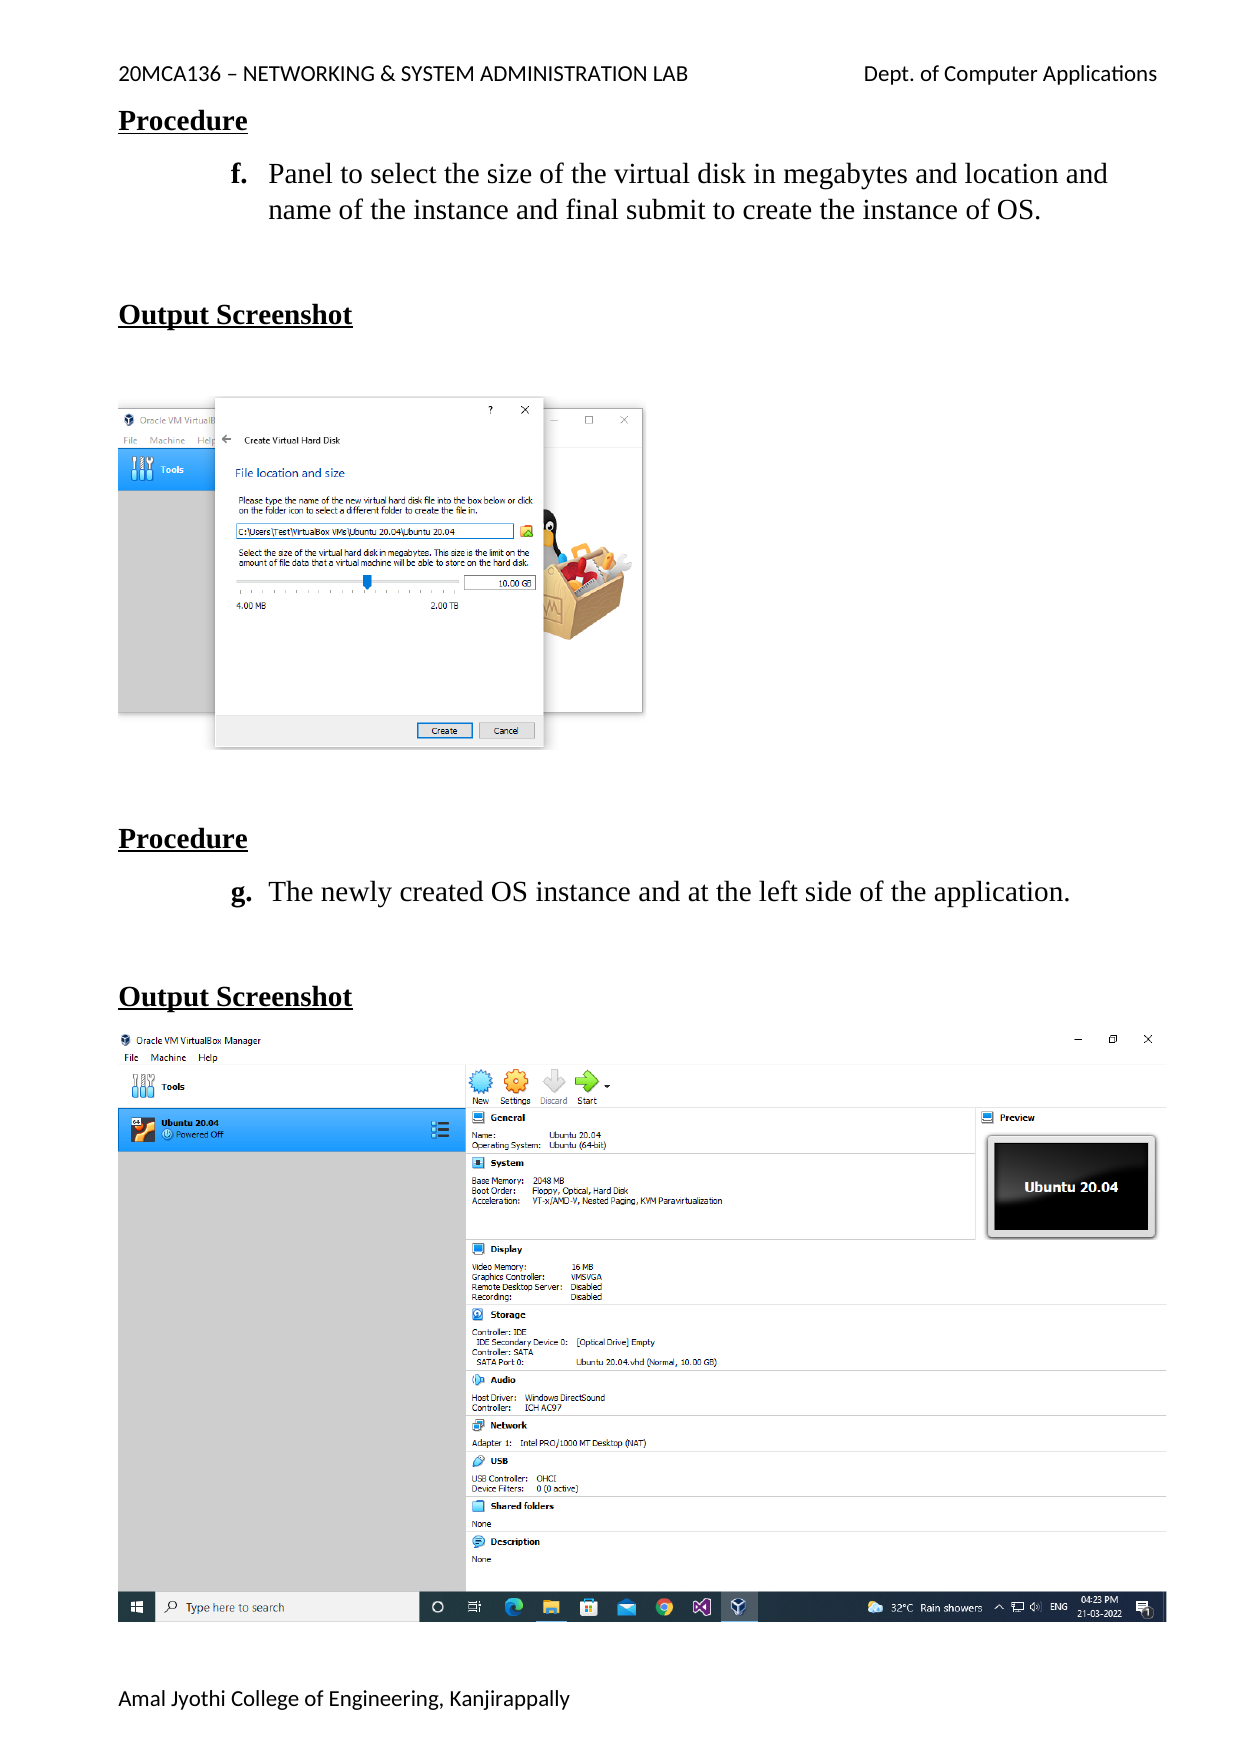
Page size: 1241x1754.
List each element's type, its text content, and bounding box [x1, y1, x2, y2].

list Panel to select the size of the virtual disk in megabytes and location and name of the instance and final submit to create the instance of OS. [231, 156, 1167, 225]
text Output Screenshot [118, 297, 1167, 330]
text Procedure [118, 821, 1167, 855]
text Output Screenshot [118, 979, 1167, 1013]
list The newly created OS instance and at the left side of the application. [231, 874, 1167, 908]
picture [118, 396, 647, 750]
text Procedure [118, 103, 1167, 137]
picture [118, 1031, 1167, 1622]
